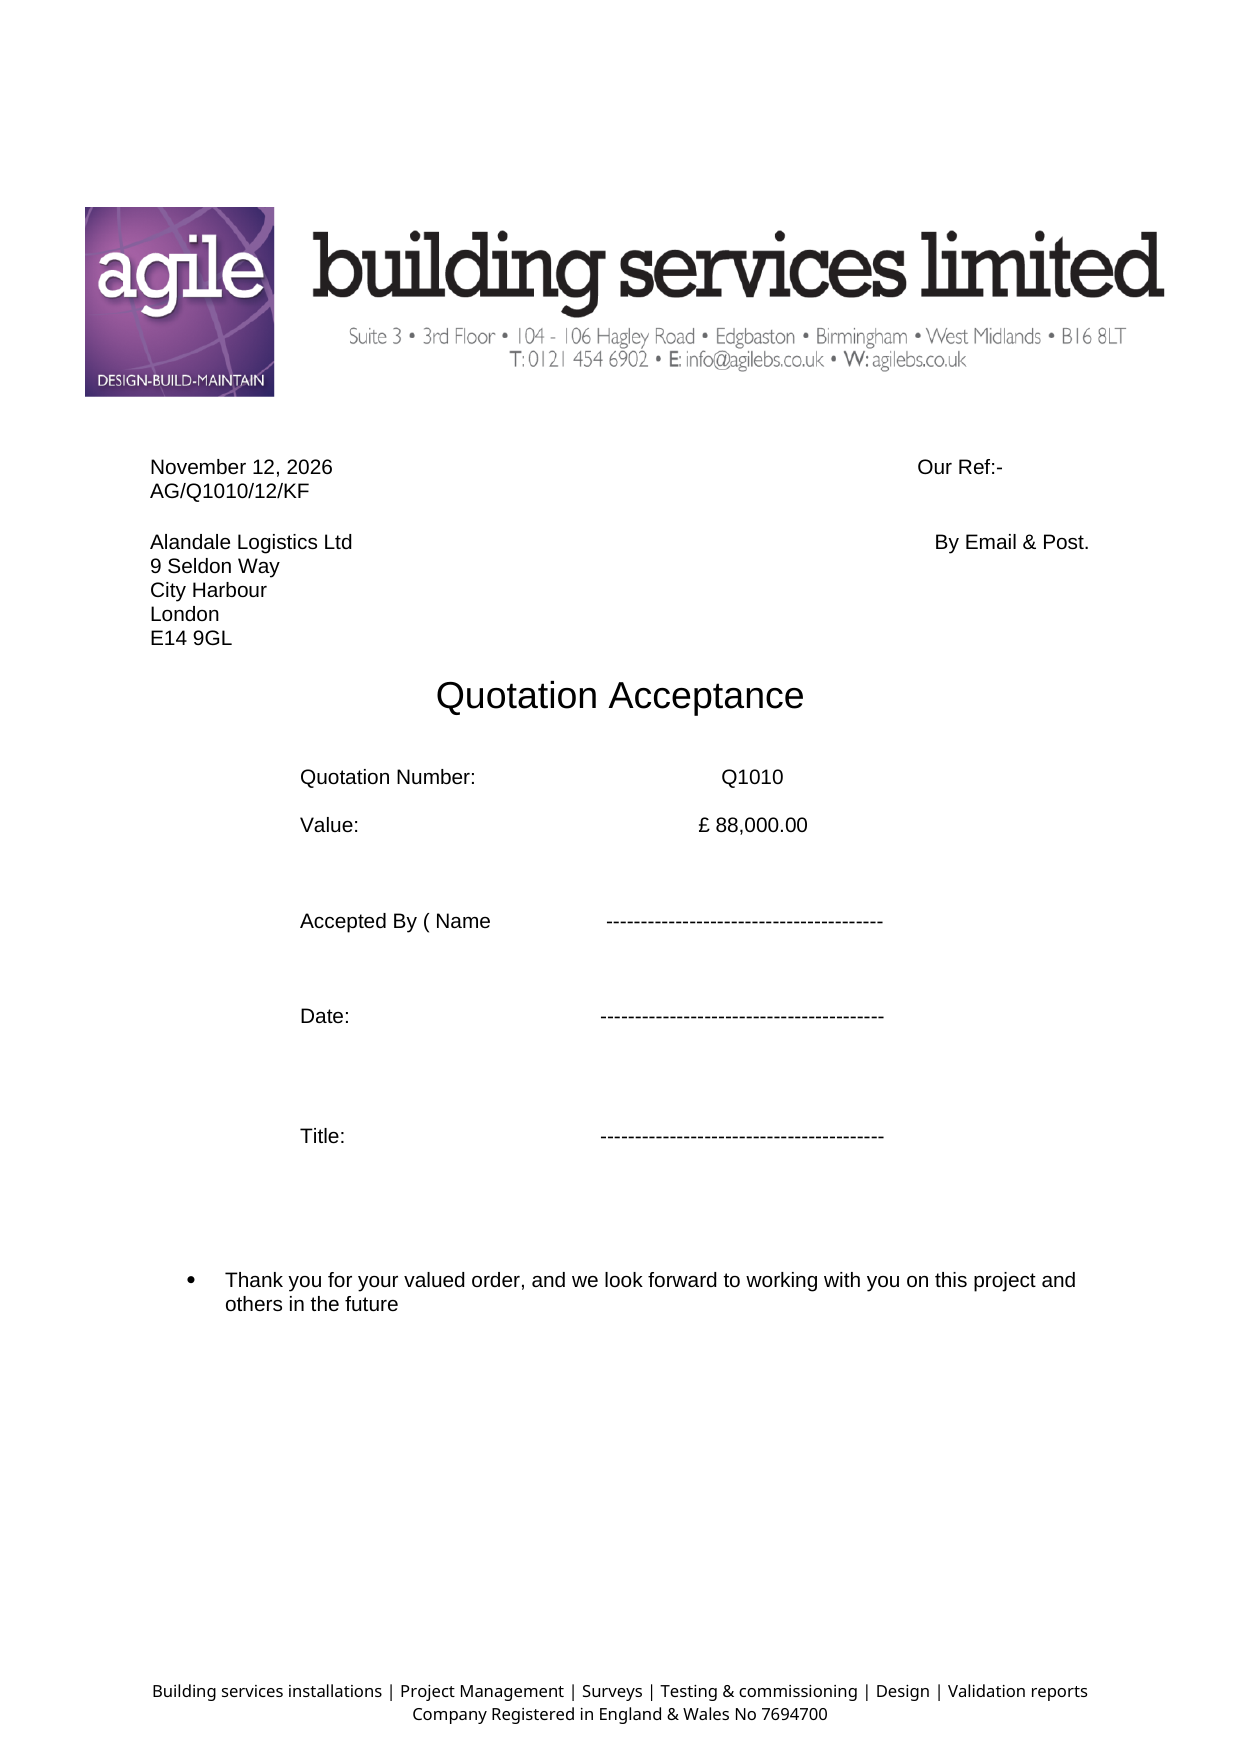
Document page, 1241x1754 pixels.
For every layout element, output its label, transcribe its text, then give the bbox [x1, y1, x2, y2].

list Thank you for your valued order, and we look forward to working with you on this project and others in the future [187, 1268, 1090, 1316]
text Quotation Number: Q1010 [225, 765, 1090, 789]
text City Harbour [150, 578, 1090, 602]
text Quotation Acceptance [150, 674, 1090, 717]
text 9 Seldon Way [150, 554, 1090, 578]
text Title: ----------------------------------------- [225, 1124, 1090, 1148]
text Alandale Logistics Ltd By Email & Post. [150, 530, 1128, 554]
text Date: ----------------------------------------- [225, 1004, 1090, 1028]
picture [85, 207, 1182, 398]
text February 14, 2013 Our Ref:- AG/Q1010/12/KF [150, 455, 1128, 503]
text London [150, 602, 1090, 626]
text Accepted By ( Name ---------------------------------------- [225, 908, 1090, 932]
text E14 9GL [150, 626, 1090, 650]
text Value: £ 88,000.00 [225, 813, 1090, 837]
